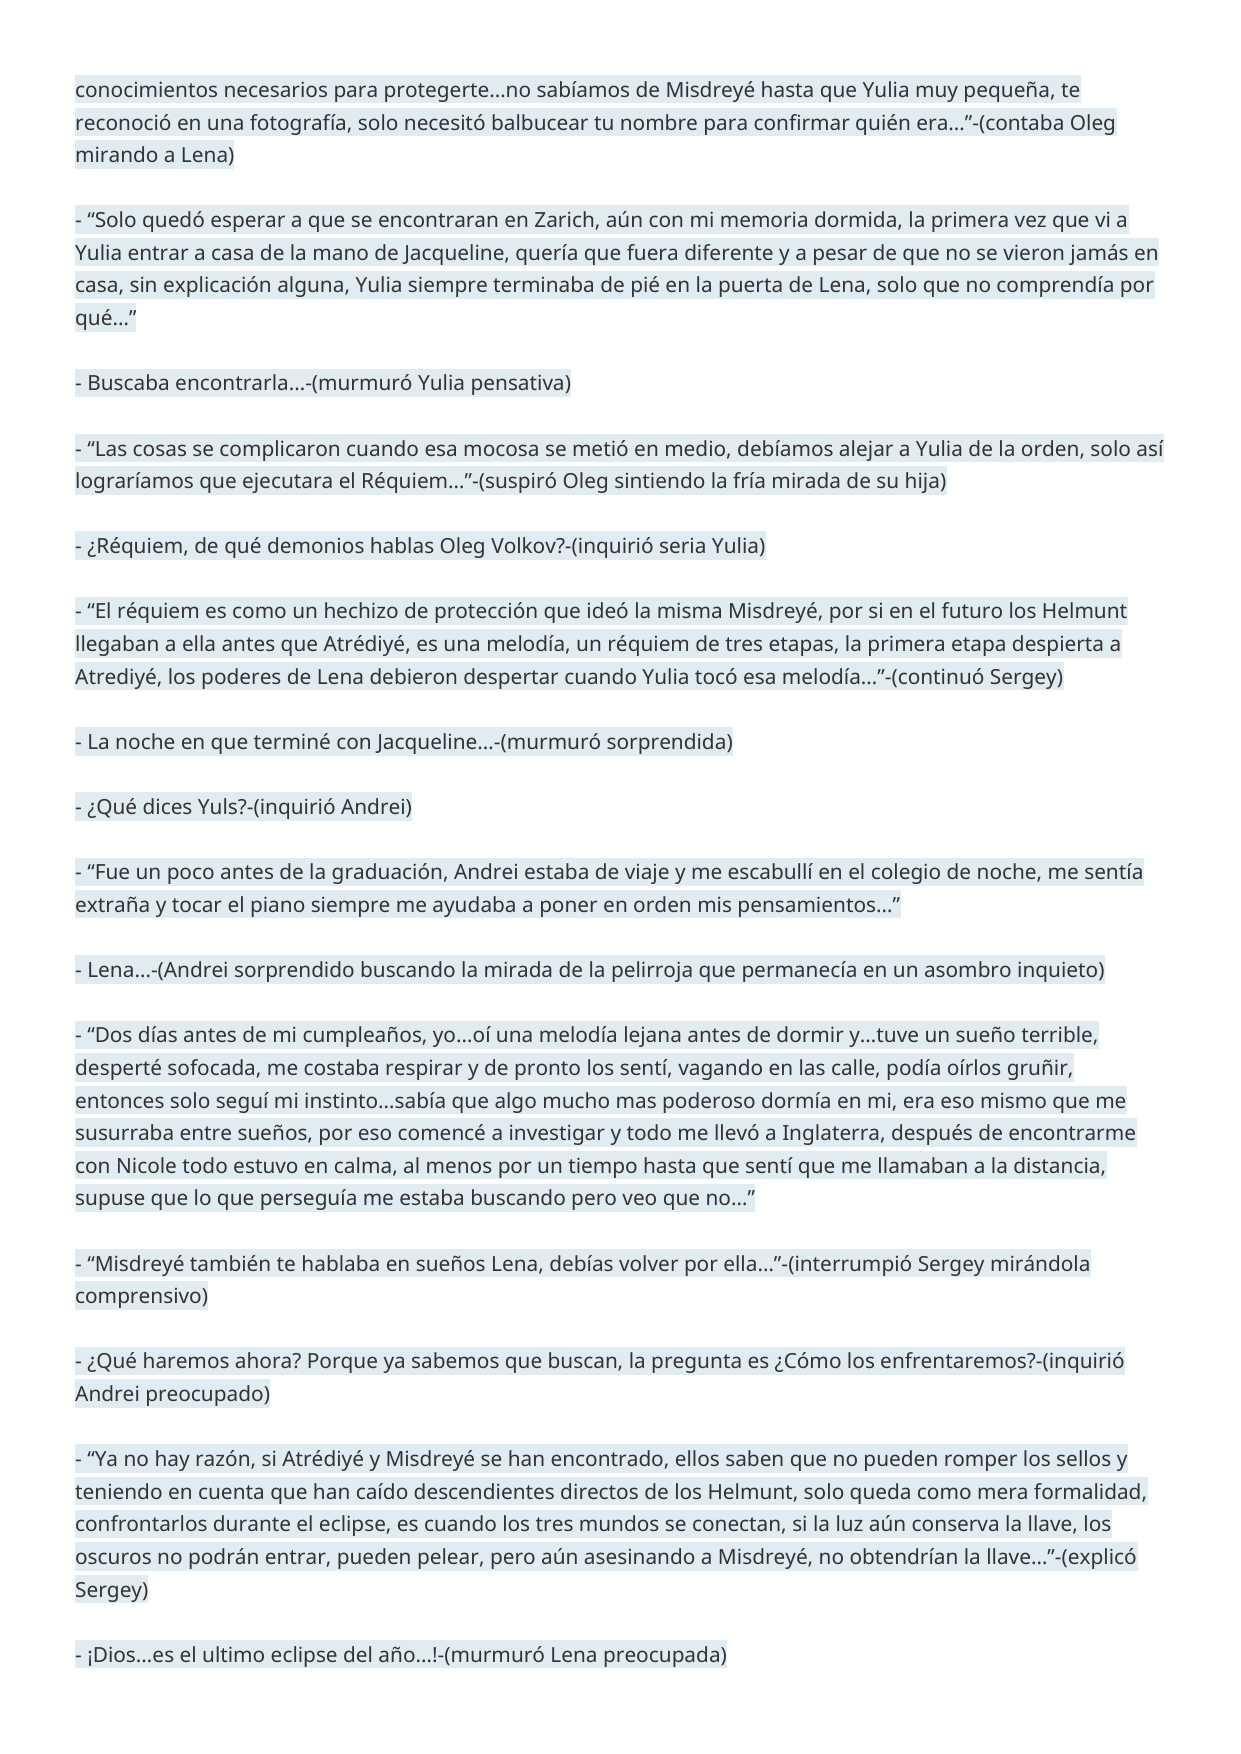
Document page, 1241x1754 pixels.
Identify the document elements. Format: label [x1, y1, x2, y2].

text [75, 75, 1165, 1668]
